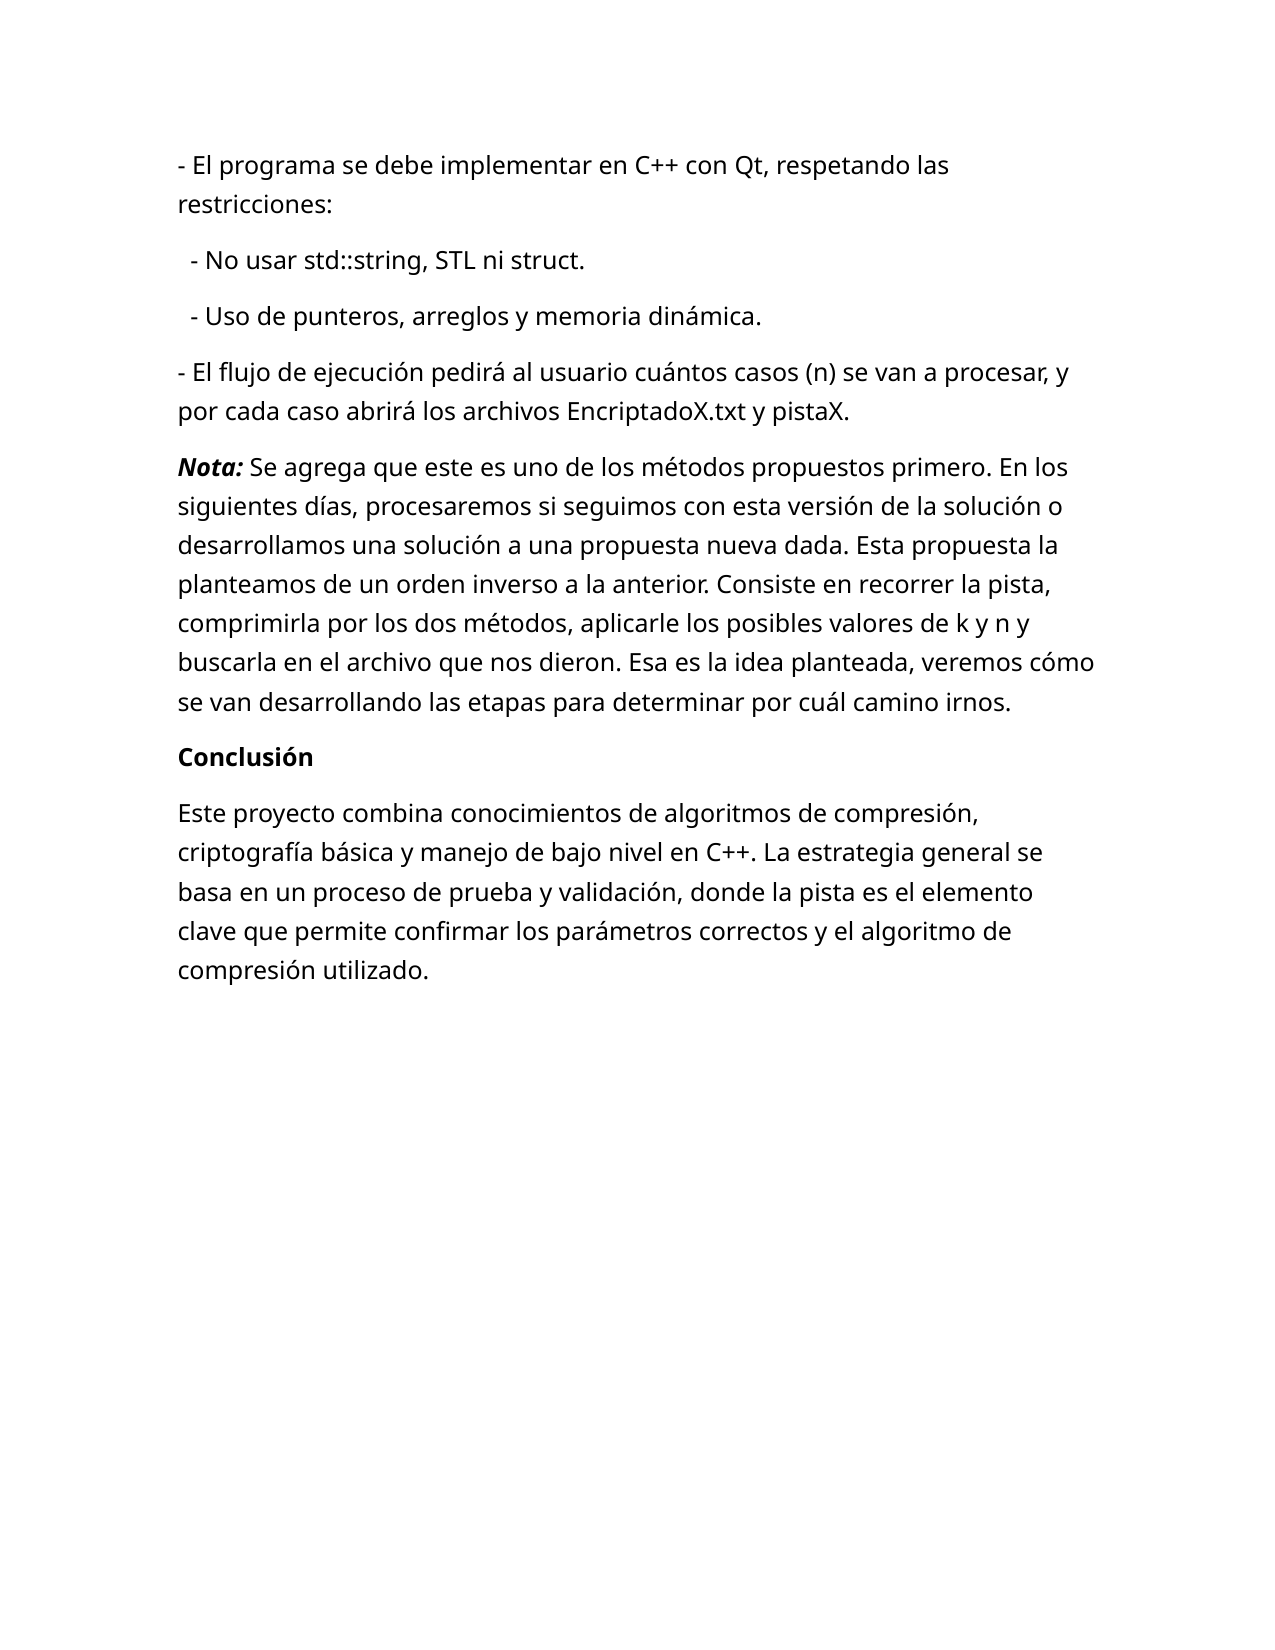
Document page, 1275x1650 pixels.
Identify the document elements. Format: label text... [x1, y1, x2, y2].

text - Uso de punteros, arreglos y memoria dinámica. [177, 298, 1098, 332]
text - El flujo de ejecución pedirá al usuario cuántos casos (n) se van a procesar, y por cada caso abrirá los archivos EncriptadoX.txt y pistaX. [177, 354, 1098, 427]
text - No usar std::string, STL ni struct. [177, 243, 1098, 277]
text Conclusión [177, 740, 1098, 774]
text Nota: Se agrega que este es uno de los métodos propuestos primero. En los siguientes días, procesaremos si seguimos con esta versión de la solución o desarrollamos una solución a una propuesta nueva dada. Esta propuesta la planteamos de un orden inverso a la anterior. Consiste en recorrer la pista, comprimirla por los dos métodos, aplicarle los posibles valores de k y n y buscarla en el archivo que nos dieron. Esa es la idea planteada, veremos cómo se van desarrollando las etapas para determinar por cuál camino irnos. [177, 449, 1098, 718]
text Este proyecto combina conocimientos de algoritmos de compresión, criptografía básica y manejo de bajo nivel en C++. La estrategia general se basa en un proceso de prueba y validación, donde la pista es el elemento clave que permite confirmar los parámetros correctos y el algoritmo de compresión utilizado. [177, 796, 1098, 987]
text - El programa se debe implementar en C++ con Qt, respetando las restricciones: [177, 148, 1098, 221]
